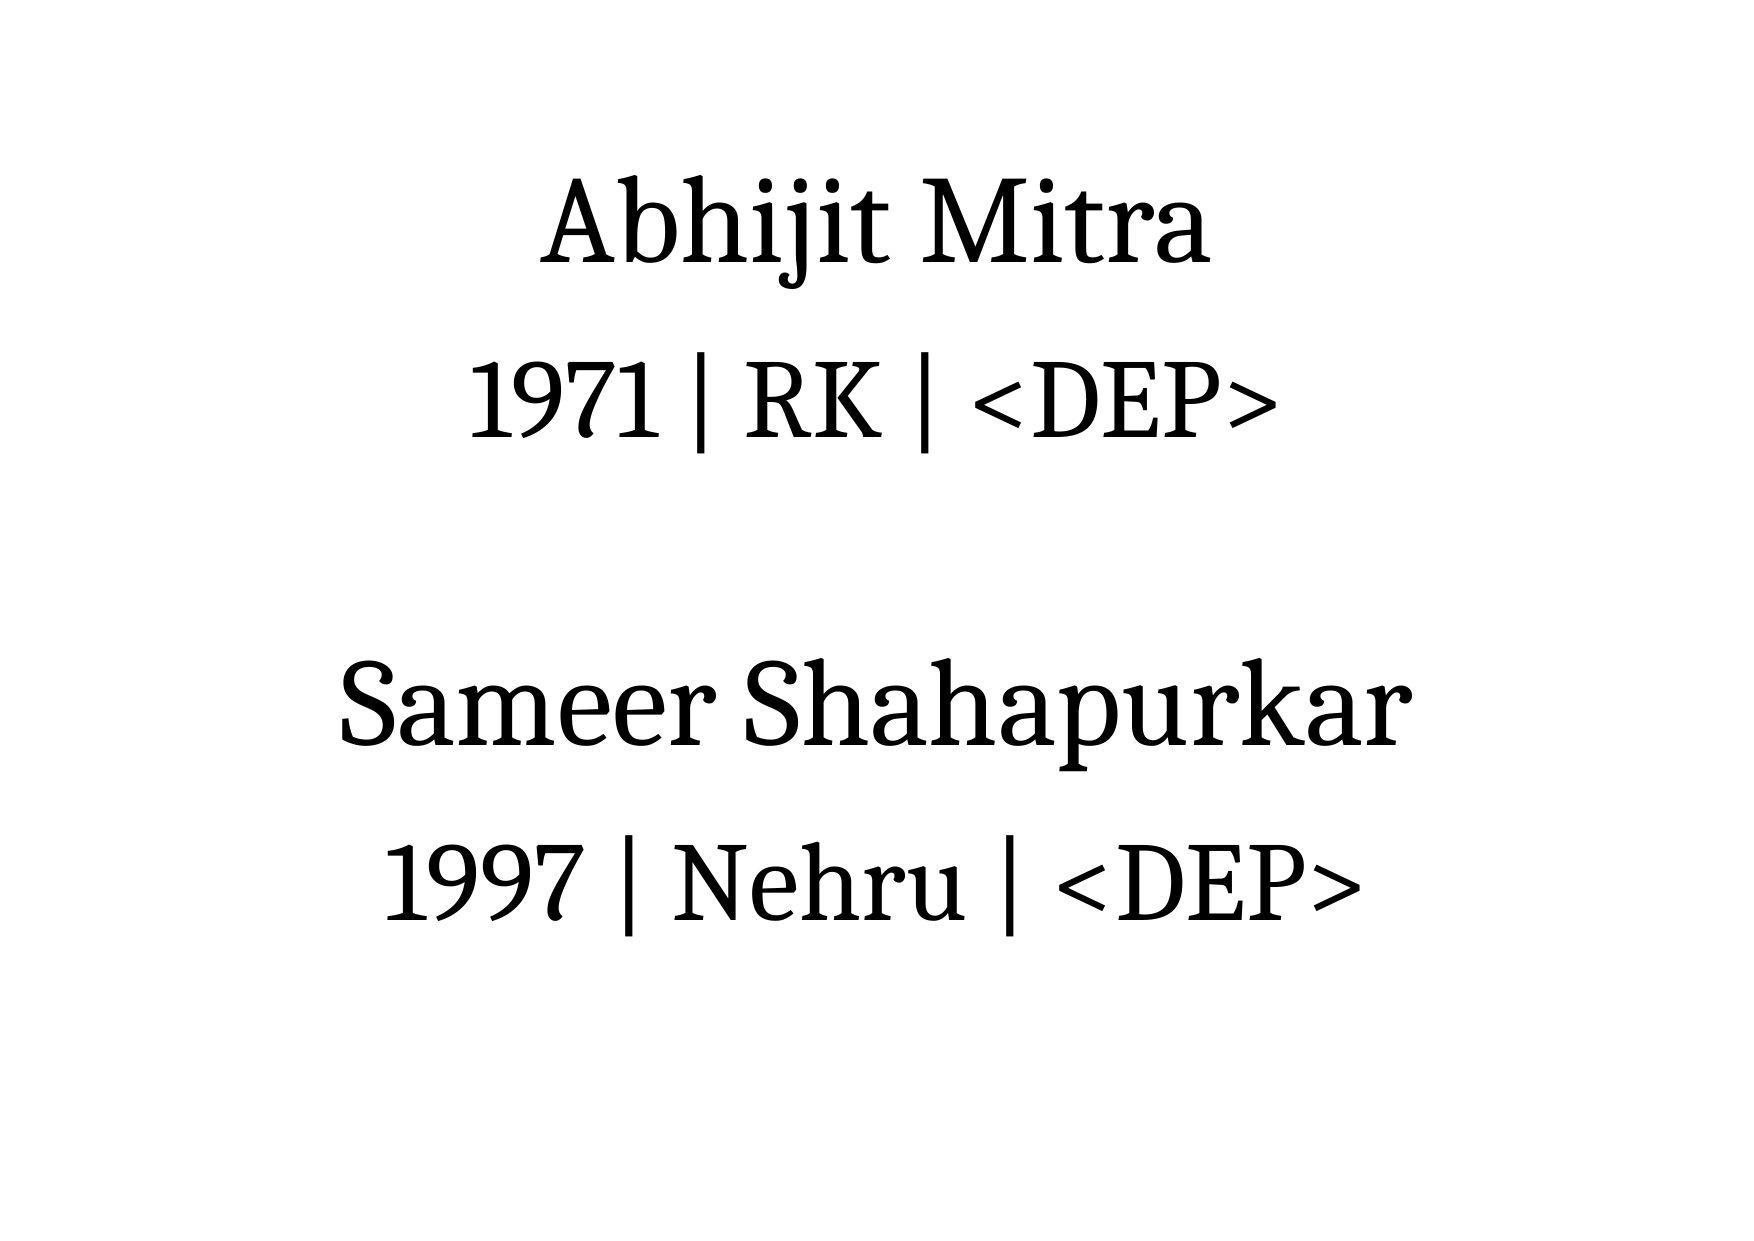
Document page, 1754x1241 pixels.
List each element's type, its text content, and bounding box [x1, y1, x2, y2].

text Abhijit Mitra [187, 150, 1566, 294]
text 1997 | Nehru | <DEP> [187, 819, 1566, 948]
text Sameer Shahapurkar [187, 632, 1566, 776]
text 1971 | RK | <DEP> [187, 336, 1566, 466]
